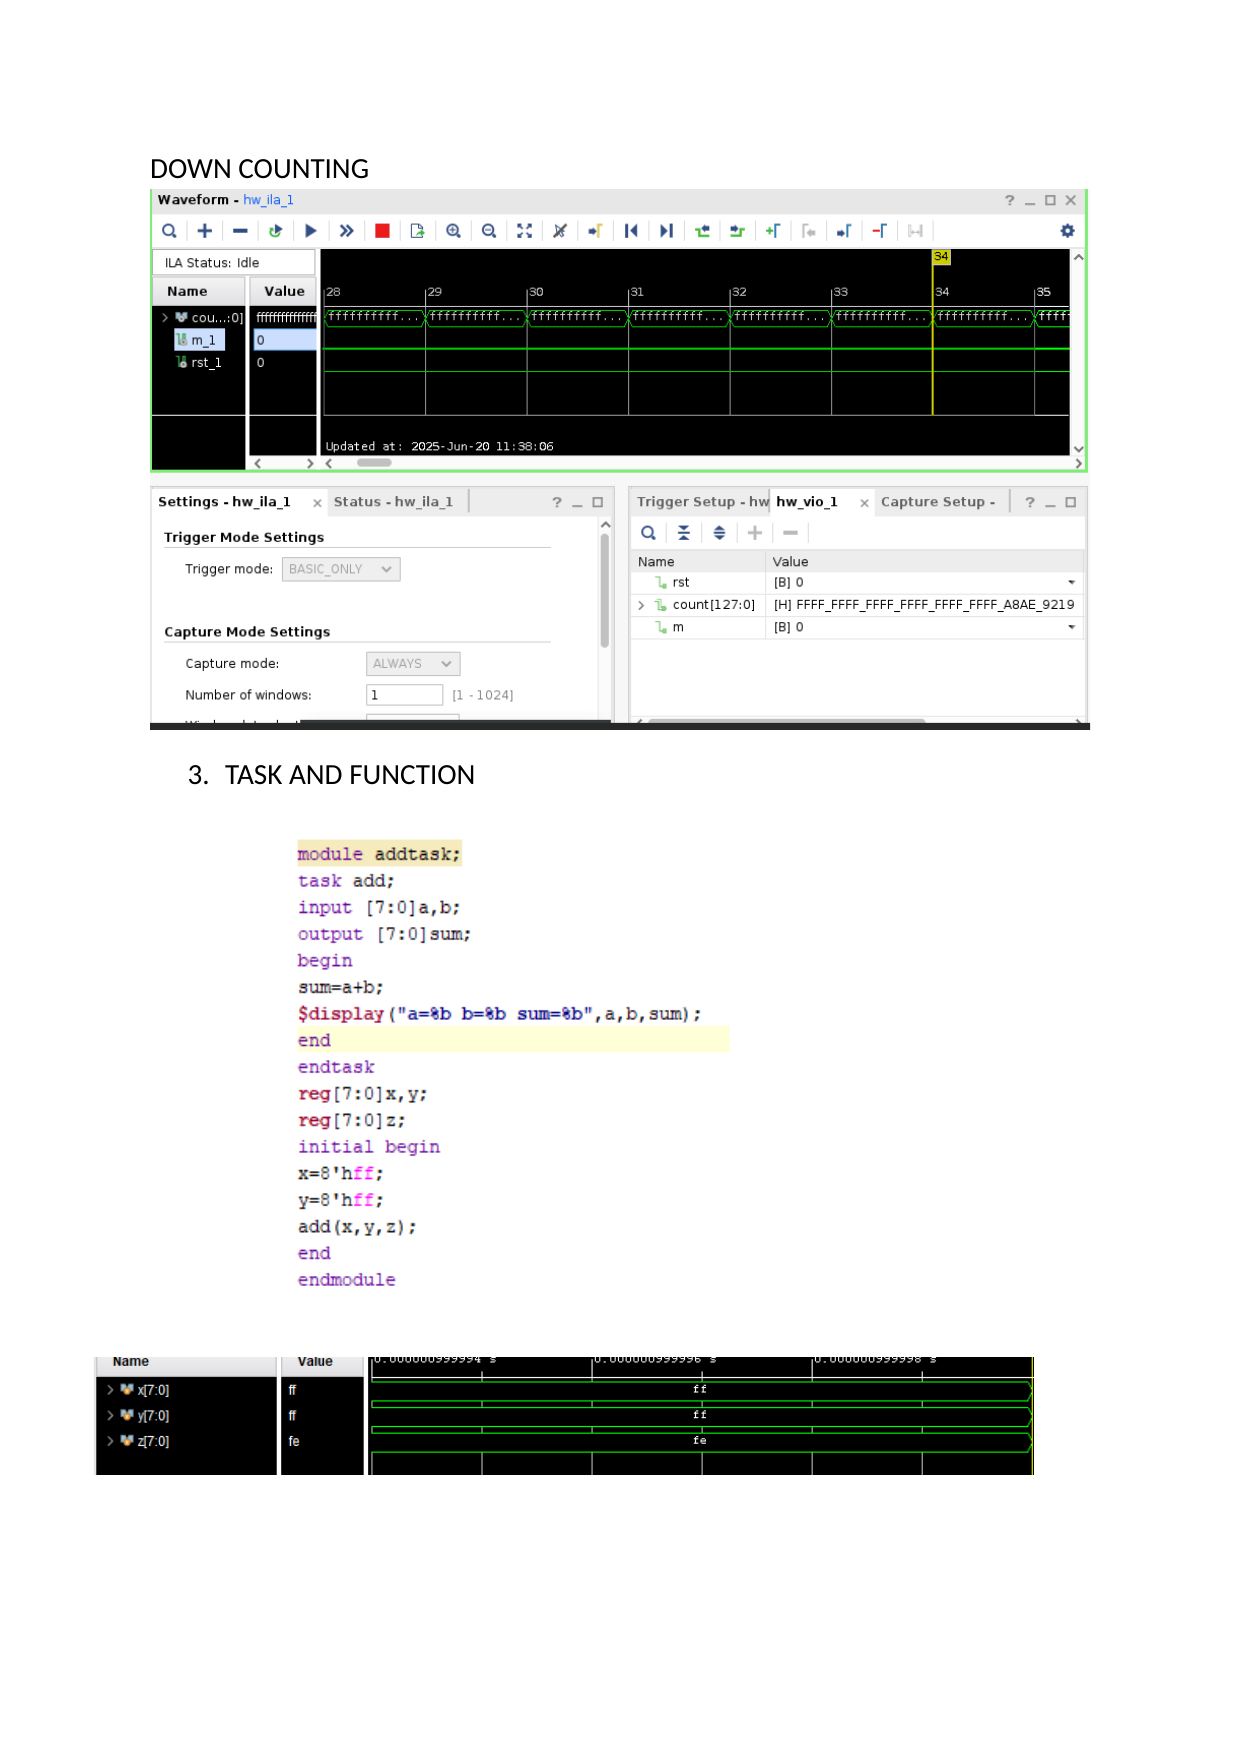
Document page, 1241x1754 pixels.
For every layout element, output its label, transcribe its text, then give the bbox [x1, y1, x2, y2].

text DOWN COUNTING [150, 150, 1090, 186]
picture [284, 818, 730, 1311]
list TASK AND FUNCTION [187, 756, 1090, 792]
picture [150, 189, 1091, 730]
picture [93, 1357, 1034, 1475]
